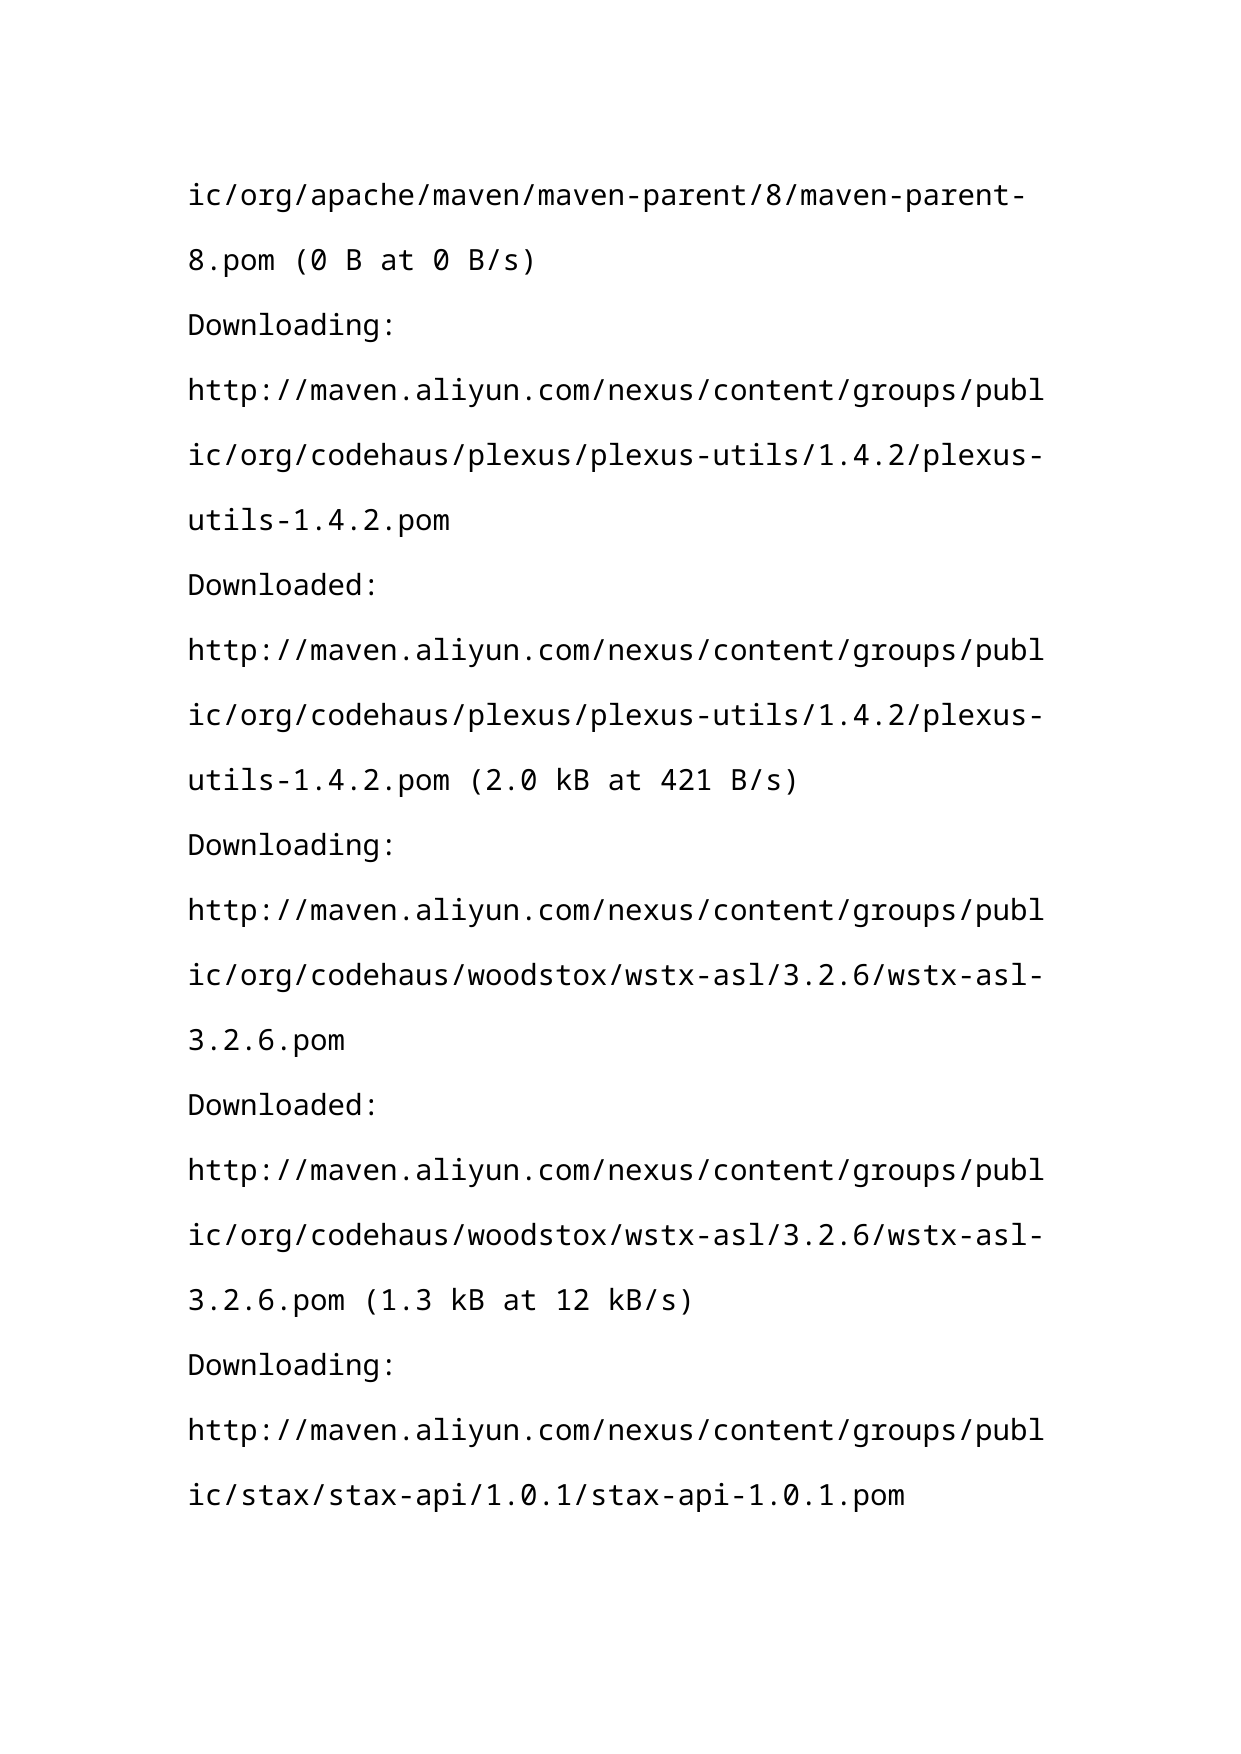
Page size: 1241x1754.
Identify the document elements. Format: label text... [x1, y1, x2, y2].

text Downloading: http://maven.aliyun.com/nexus/content/groups/public/stax/stax-api/1.0.1/stax-api-1.0.1.pom [187, 1332, 1053, 1527]
text Downloaded: http://maven.aliyun.com/nexus/content/groups/public/org/codehaus/plexus/plexus-utils/1.4.2/plexus-utils-1.4.2.pom (2.0 kB at 421 B/s) [187, 552, 1053, 812]
text Downloading: http://maven.aliyun.com/nexus/content/groups/public/org/codehaus/plexus/plexus-utils/1.4.2/plexus-utils-1.4.2.pom [187, 292, 1053, 552]
text Downloading: http://maven.aliyun.com/nexus/content/groups/public/org/codehaus/woodstox/wstx-asl/3.2.6/wstx-asl-3.2.6.pom [187, 812, 1053, 1072]
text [187, 162, 1053, 292]
text Downloaded: http://maven.aliyun.com/nexus/content/groups/public/org/codehaus/woodstox/wstx-asl/3.2.6/wstx-asl-3.2.6.pom (1.3 kB at 12 kB/s) [187, 1072, 1053, 1332]
